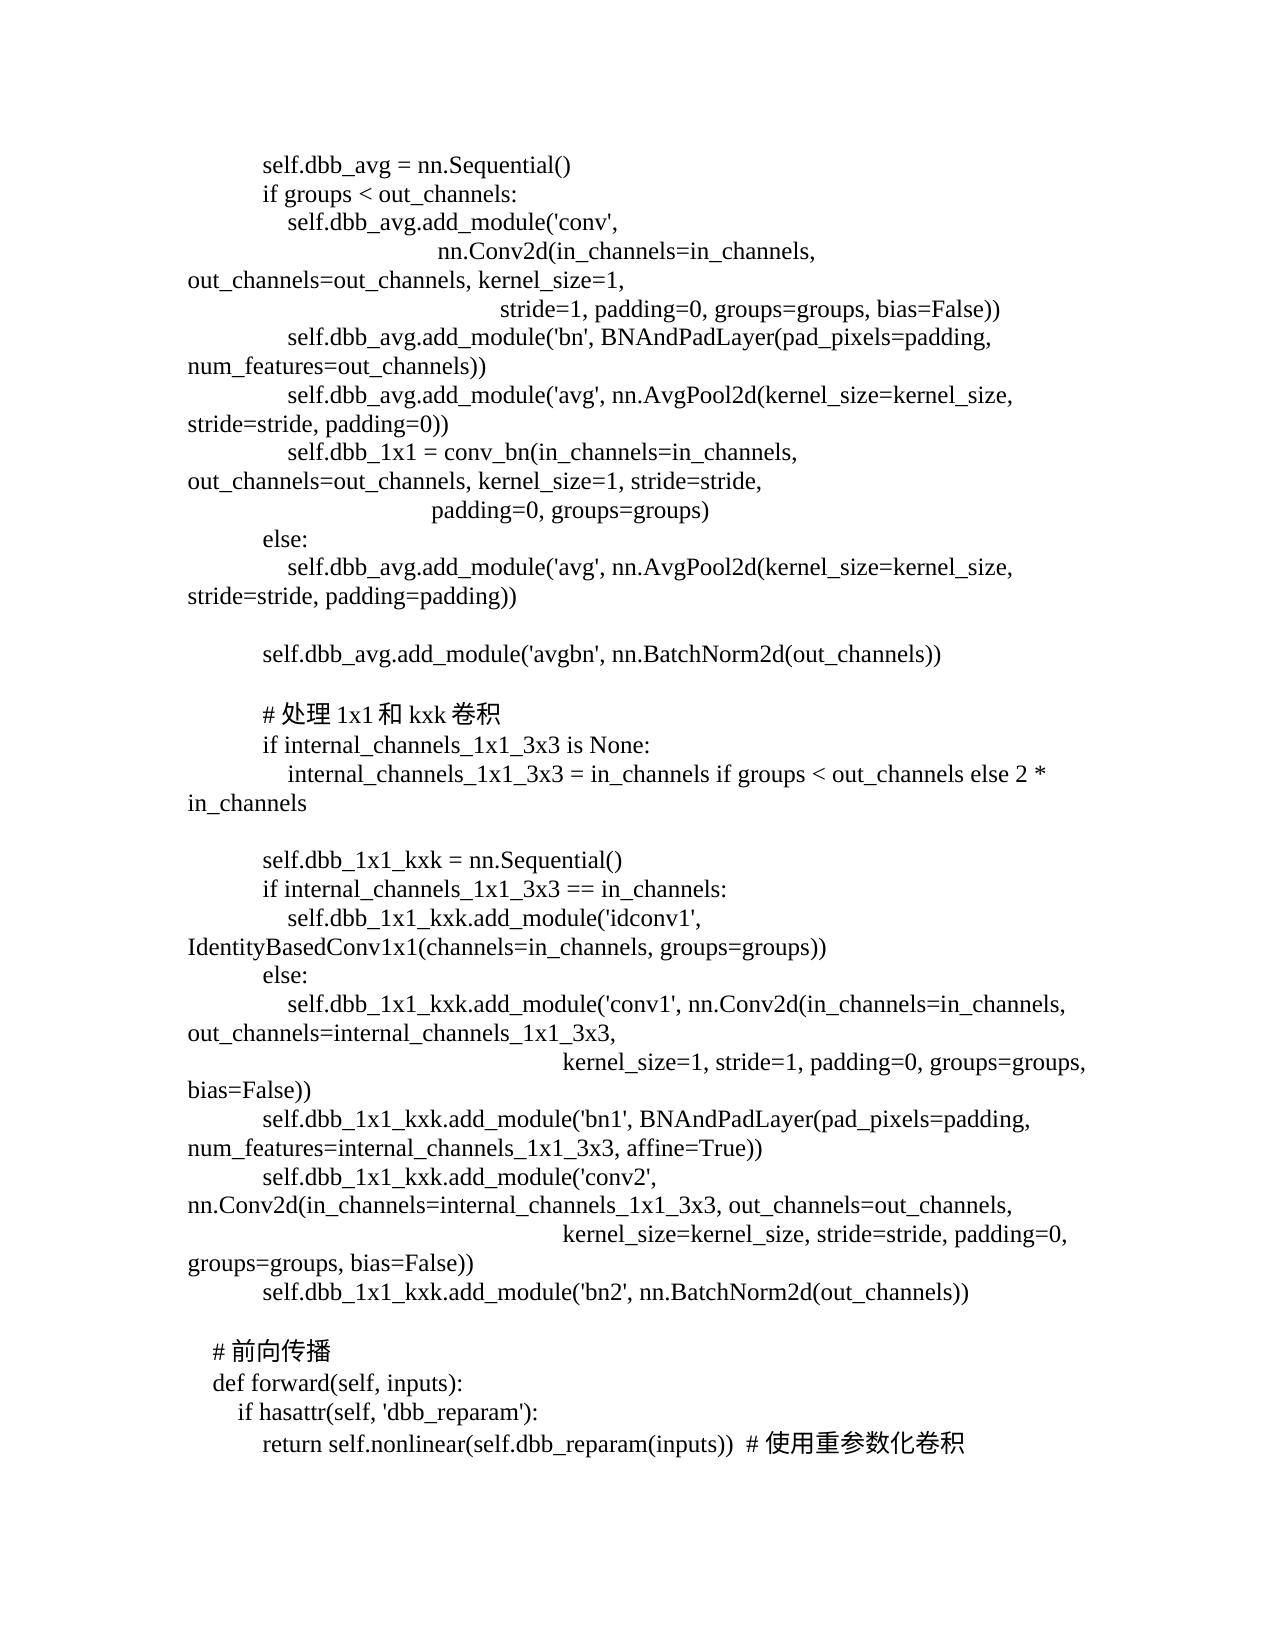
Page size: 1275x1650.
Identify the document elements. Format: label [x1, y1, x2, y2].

text [187, 150, 1087, 1488]
